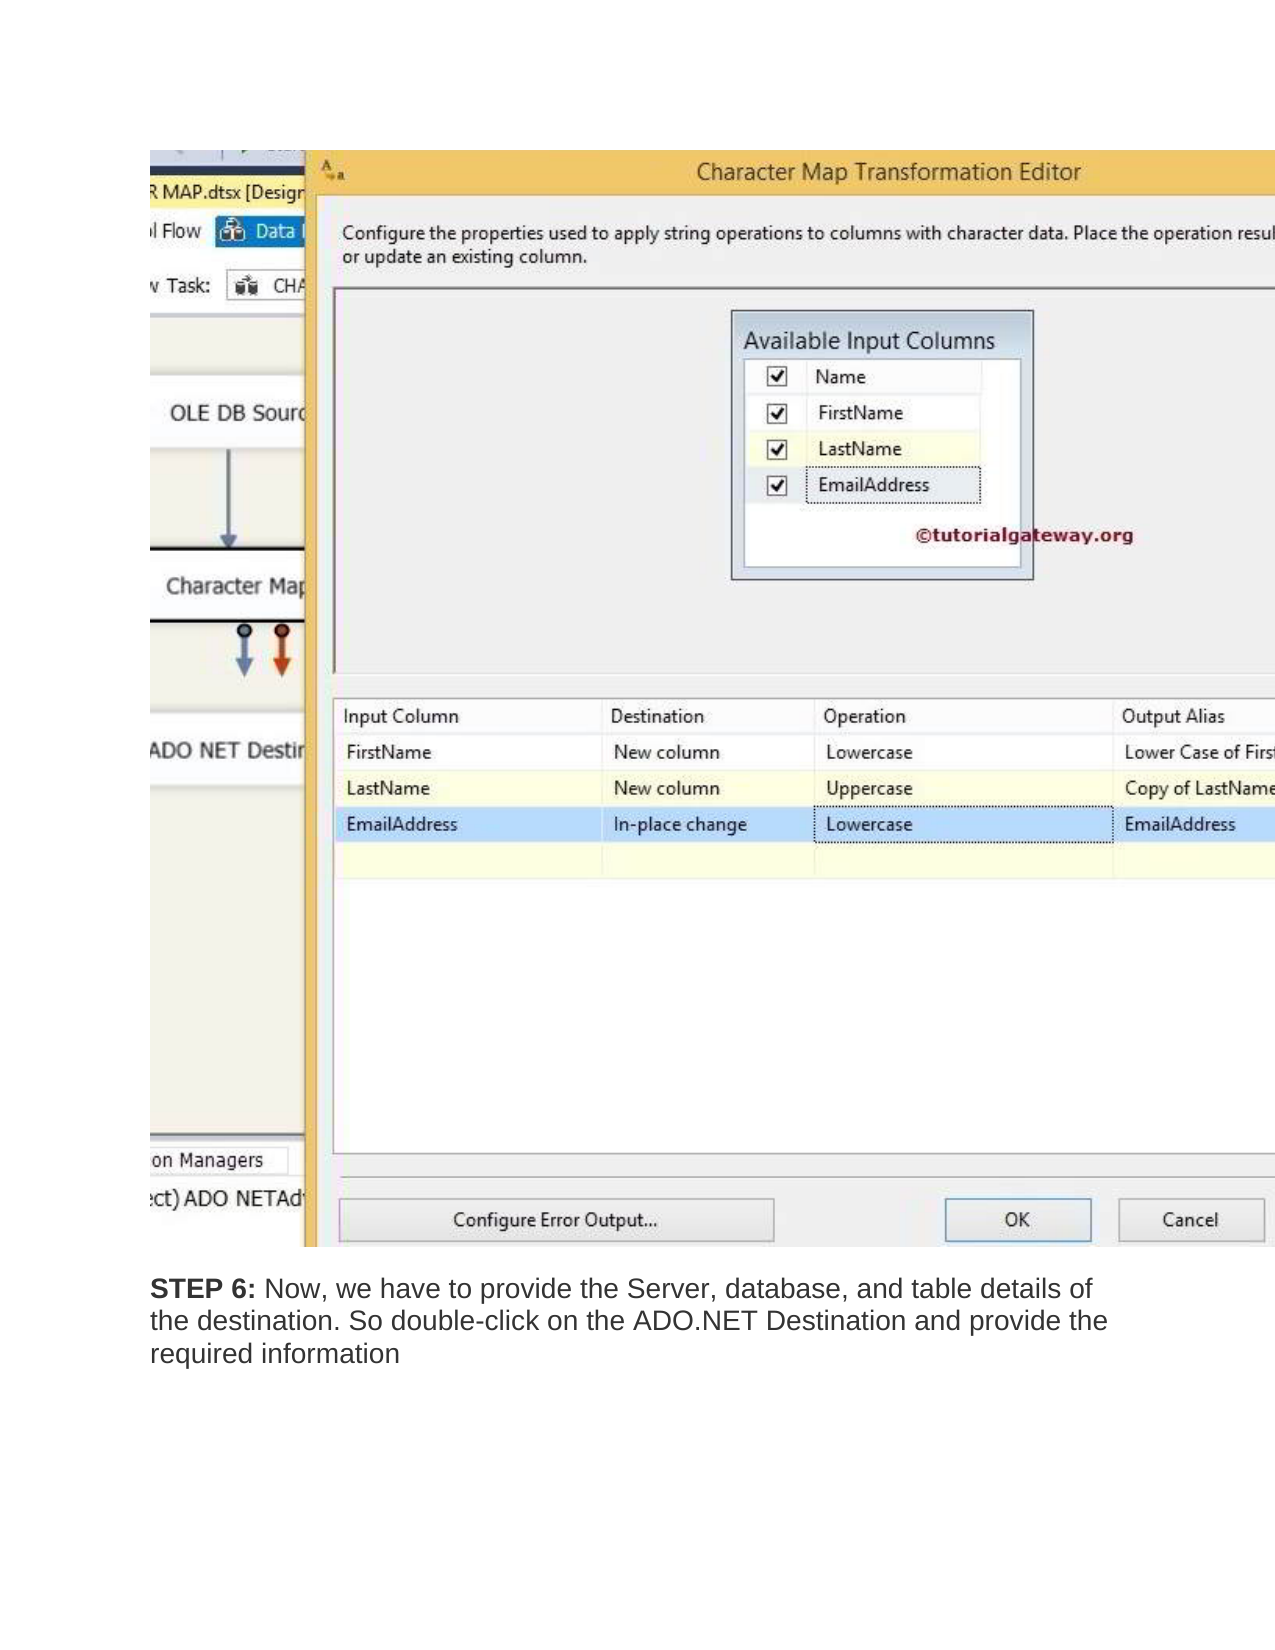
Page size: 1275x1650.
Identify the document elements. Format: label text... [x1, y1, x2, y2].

text STEP 6: Now, we have to provide the Server, database, and table details of the destination. So double-click on the ADO.NET Destination and provide the required information [150, 1272, 1125, 1369]
picture [150, 150, 1275, 1247]
